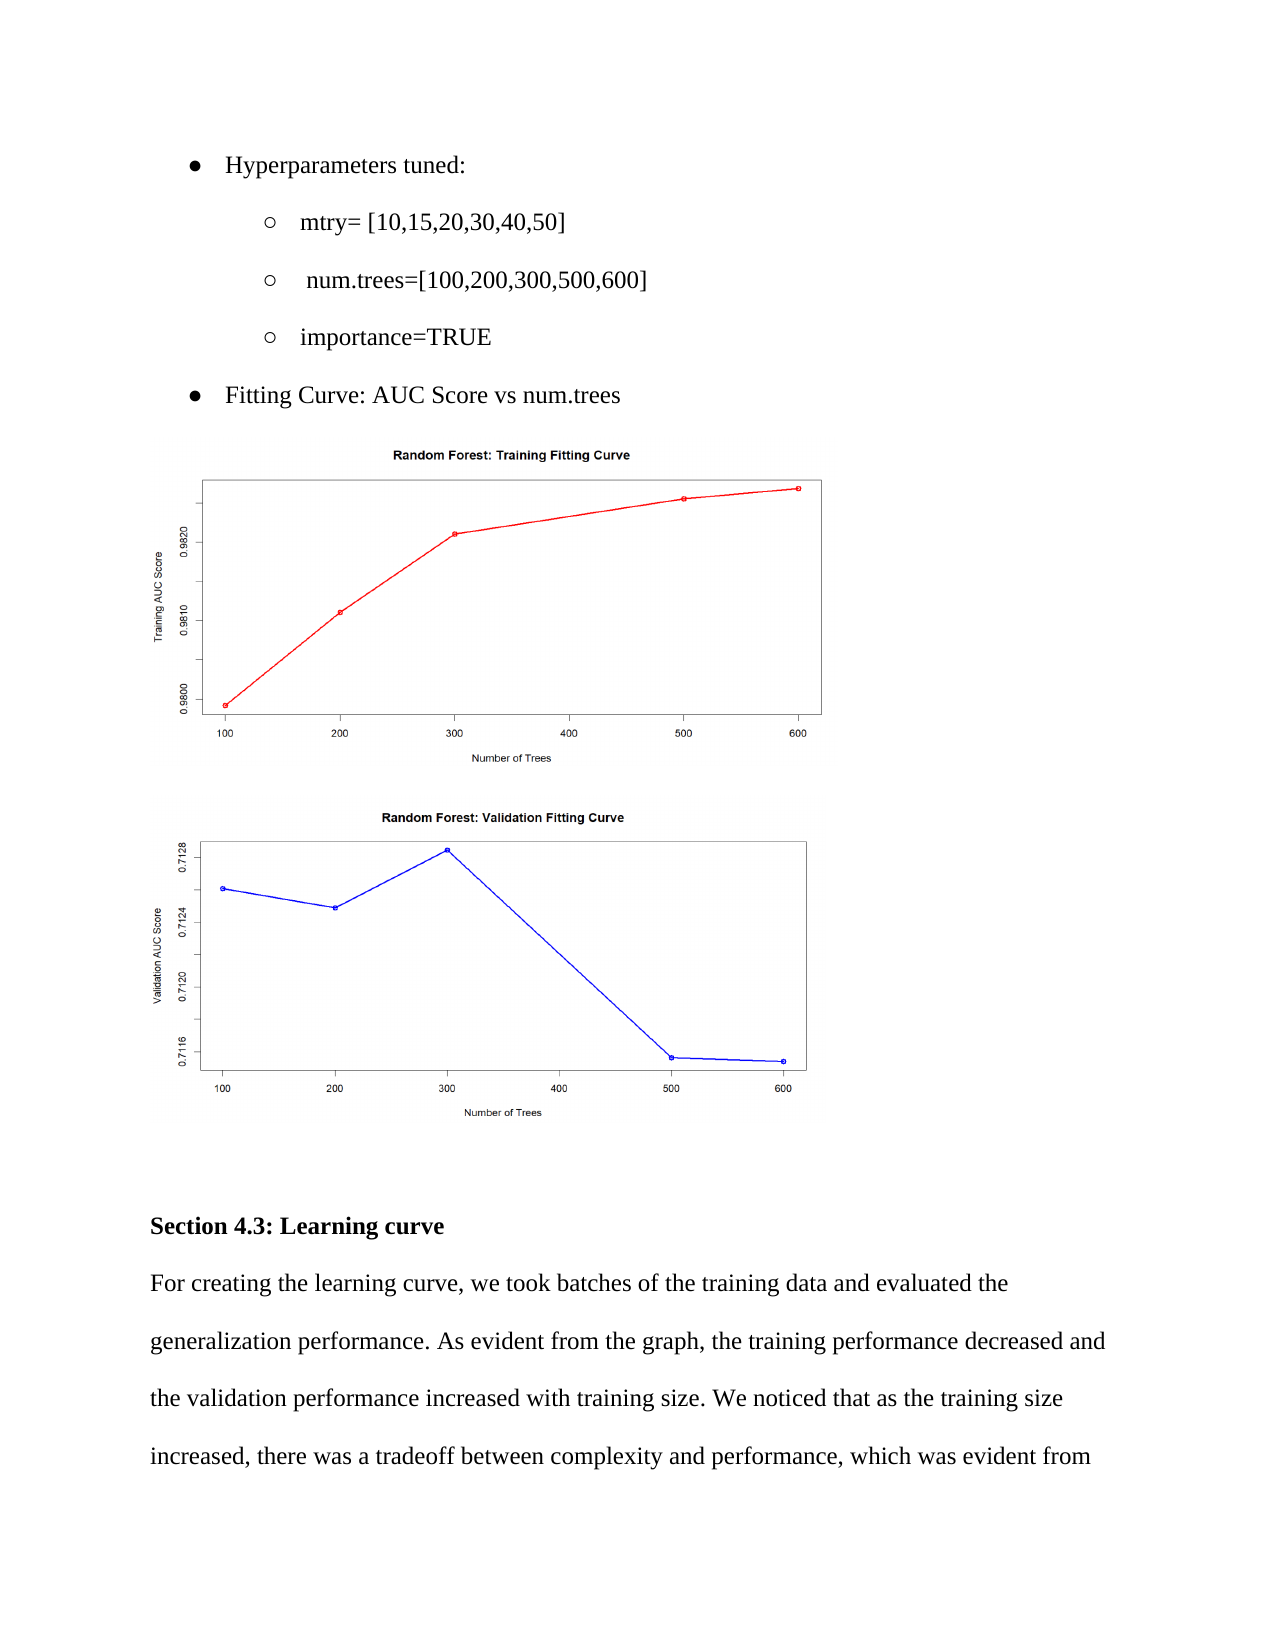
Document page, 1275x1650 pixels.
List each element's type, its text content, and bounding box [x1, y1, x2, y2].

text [150, 1268, 1125, 1469]
text Section 4.3: Learning curve [150, 1211, 1125, 1239]
picture [150, 437, 839, 766]
picture [150, 795, 826, 1123]
list mtry= [10,15,20,30,40,50] [262, 207, 1125, 236]
list num.trees=[100,200,300,500,600] [262, 265, 1125, 294]
list Fitting Curve: AUC Score vs num.trees [187, 380, 1125, 409]
list importance=TRUE [262, 322, 1125, 351]
list Hyperparameters tuned: [187, 150, 1125, 179]
